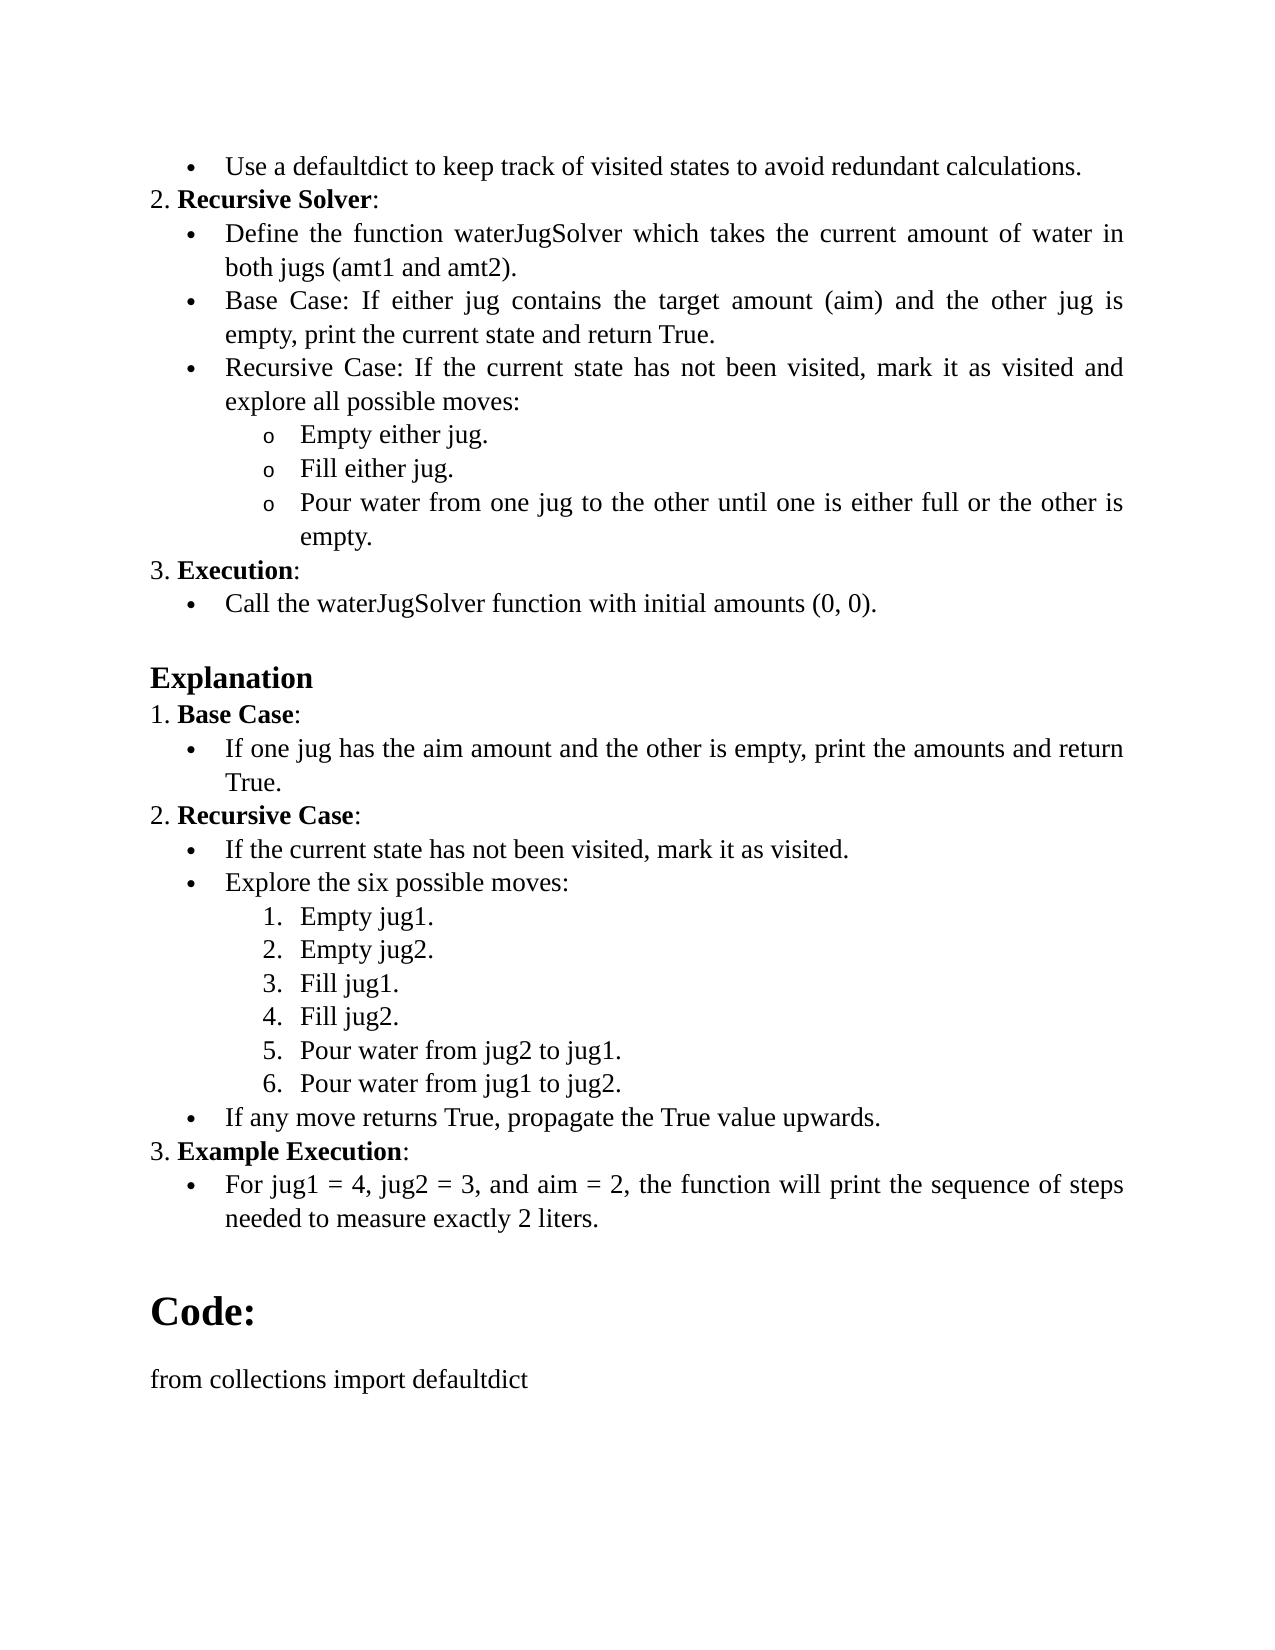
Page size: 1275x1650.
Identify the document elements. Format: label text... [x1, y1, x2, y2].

list Base Case: If either jug contains the target amount (aim) and the other jug is empty, print the current state and return True. [187, 284, 1125, 349]
list If the current state has not been visited, mark it as visited. [187, 833, 1125, 864]
list If one jug has the aim amount and the other is empty, print the amounts and return True. [187, 732, 1125, 797]
list 3. Execution: [150, 554, 1125, 585]
list Call the waterJugSolver function with initial amounts (0, 0). [187, 587, 1125, 619]
list Fill either jug. [262, 452, 1125, 484]
list Use a defaultdict to keep track of visited states to avoid redundant calculations. [187, 150, 1125, 181]
list 2. Recursive Case: [150, 799, 1125, 830]
list If any move returns True, propagate the True value upwards. [187, 1101, 1125, 1132]
list Fill jug1. [262, 967, 1125, 998]
list Explore the six possible moves: [187, 866, 1125, 897]
list Explanation [150, 660, 1125, 696]
list Empty jug2. [262, 933, 1125, 964]
list Empty jug1. [262, 900, 1125, 931]
list Empty either jug. [262, 418, 1125, 450]
list Pour water from jug1 to jug2. [262, 1067, 1125, 1099]
text from collections import defaultdict [150, 1363, 1125, 1395]
list Pour water from jug2 to jug1. [262, 1034, 1125, 1065]
list 1. Base Case: [150, 698, 1125, 730]
list Fill jug2. [262, 1000, 1125, 1032]
list 3. Example Execution: [150, 1134, 1125, 1166]
list Define the function waterJugSolver which takes the current amount of water in both jugs (amt1 and amt2). [187, 217, 1125, 282]
list Recursive Case: If the current state has not been visited, mark it as visited and explore all possible moves: [187, 351, 1125, 416]
list For jug1 = 4, jug2 = 3, and aim = 2, the function will print the sequence of steps needed to measure exactly 2 liters. [187, 1168, 1125, 1233]
list Pour water from one jug to the other until one is either full or the other is empty. [262, 486, 1125, 552]
list 2. Recursive Solver: [150, 183, 1125, 215]
list Code: [150, 1287, 1125, 1335]
